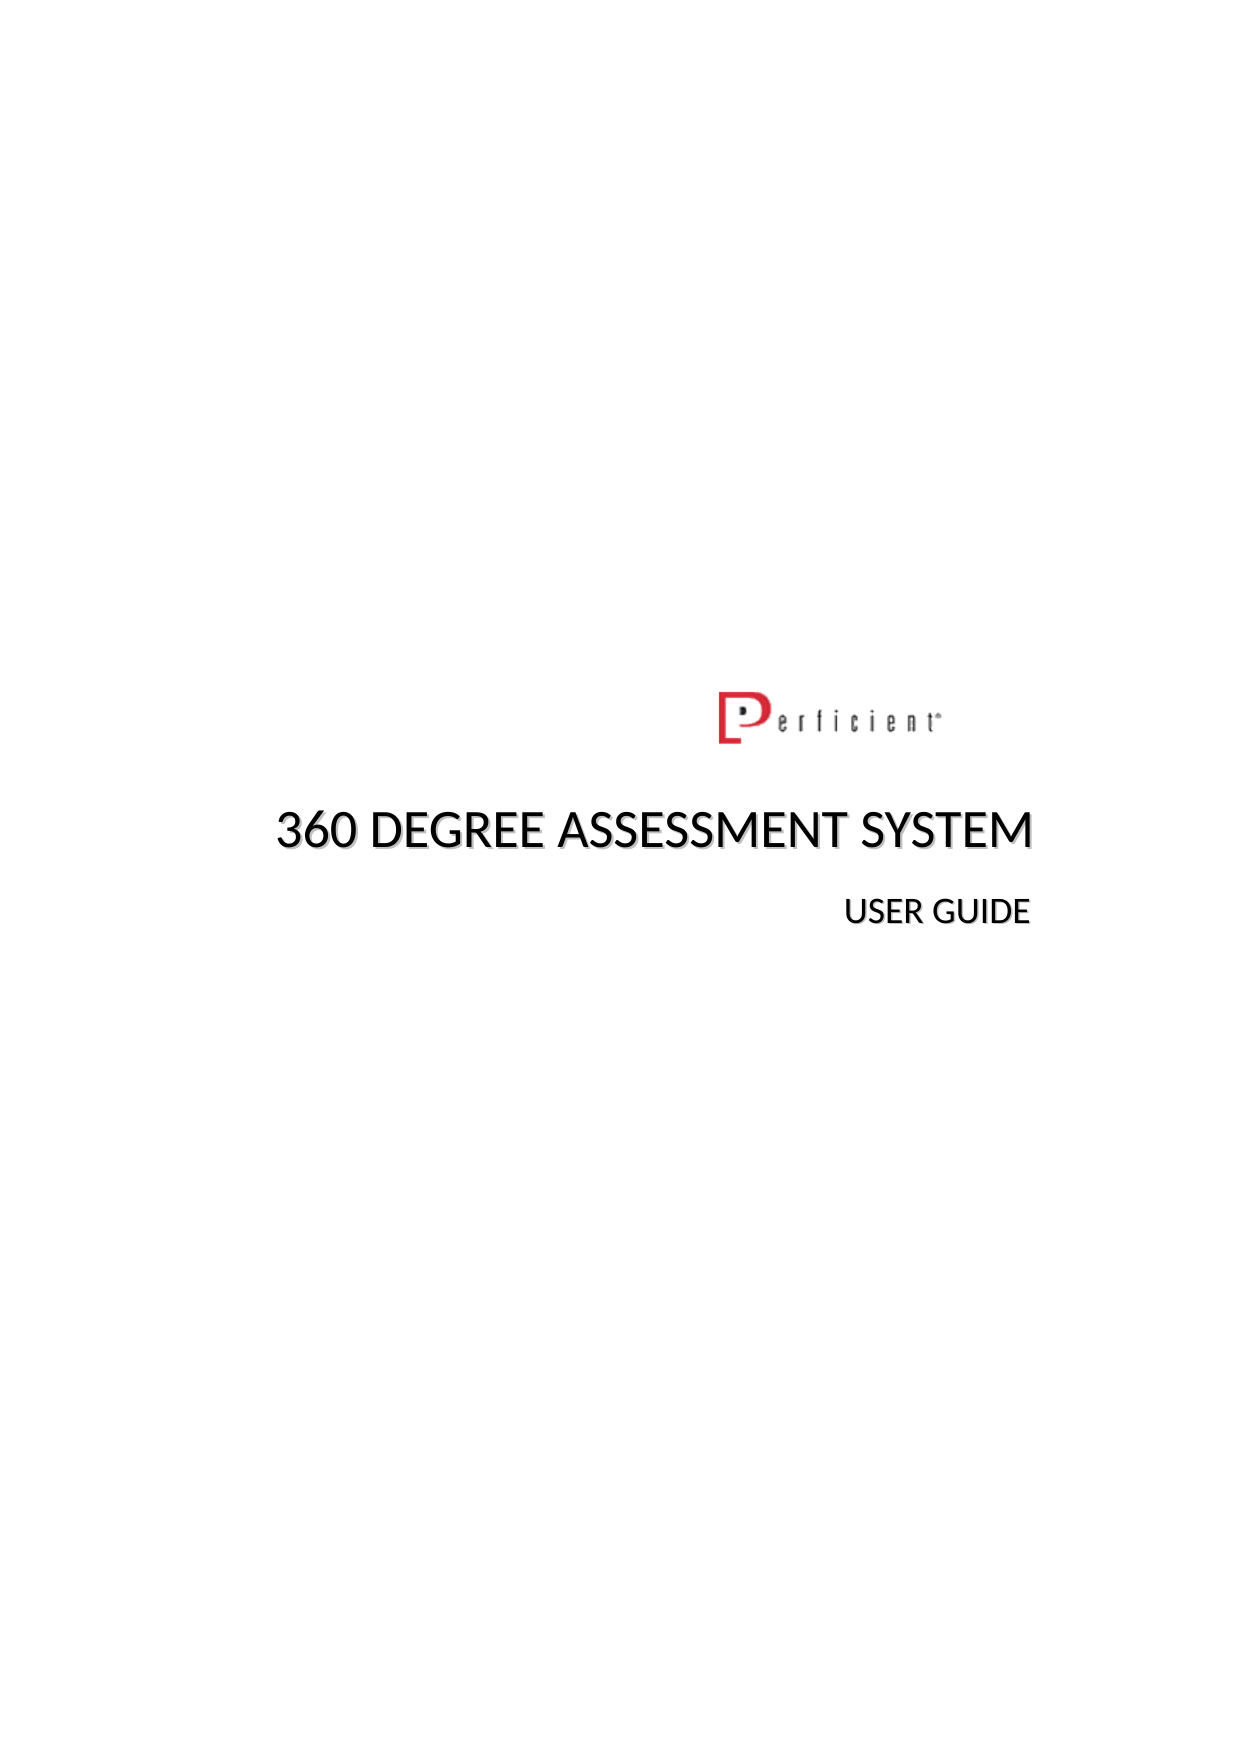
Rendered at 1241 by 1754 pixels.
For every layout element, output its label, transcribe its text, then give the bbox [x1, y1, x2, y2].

list User GUIDE [694, 877, 1053, 942]
text 360 DEGREE ASSESSMENT System [275, 682, 1053, 877]
picture [718, 682, 1030, 757]
